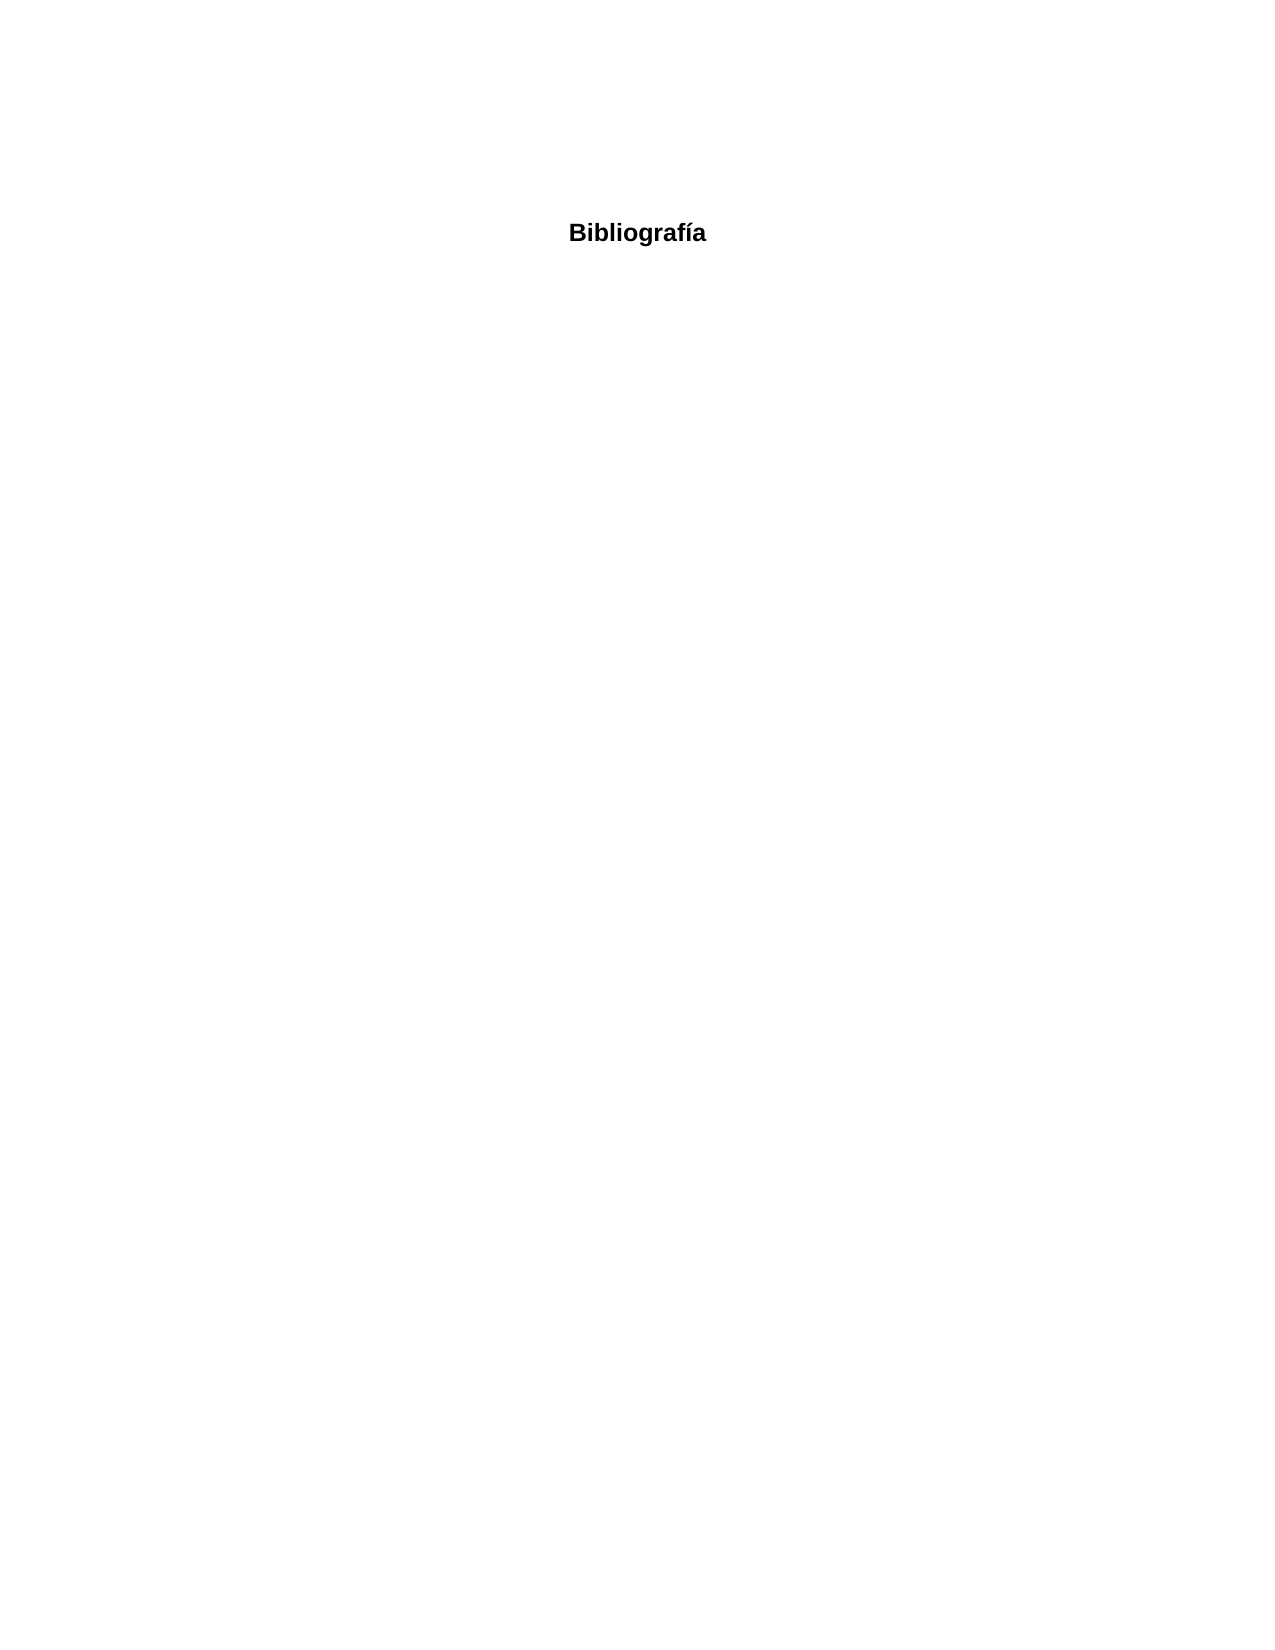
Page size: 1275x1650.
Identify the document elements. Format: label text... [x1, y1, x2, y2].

subtitle Bibliografía [150, 218, 1125, 247]
